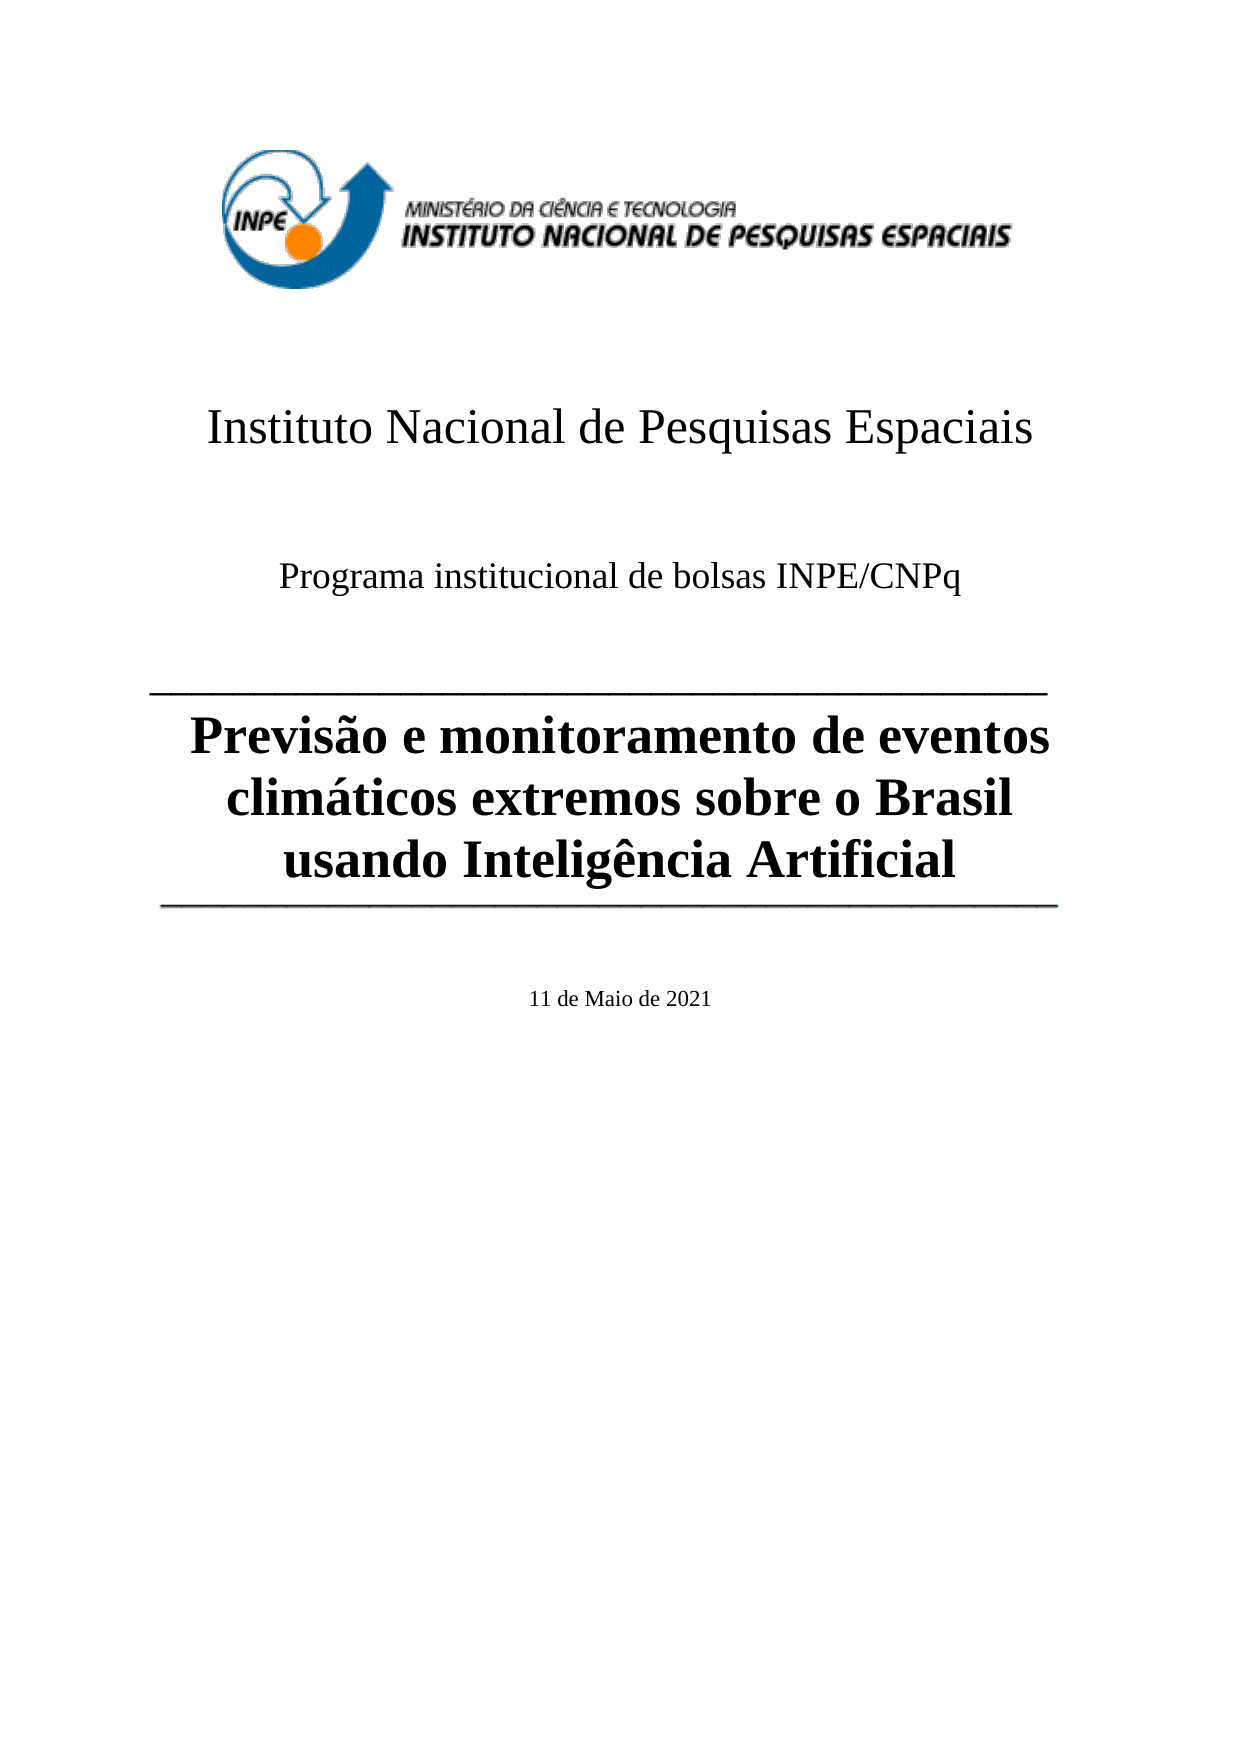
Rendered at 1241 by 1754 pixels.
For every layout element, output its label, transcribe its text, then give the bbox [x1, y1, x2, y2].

picture [150, 889, 1069, 923]
picture [222, 150, 1019, 289]
text ___________________________________________ [150, 653, 1090, 696]
text Instituto Nacional de Pesquisas Espaciais [150, 397, 1090, 455]
text Previsão e monitoramento de eventos climáticos extremos sobre o Brasil usando Inteligência Artificial [150, 703, 1090, 889]
text Programa institucional de bolsas INPE/CNPq [150, 554, 1090, 597]
text 11 de Maio de 2021 [150, 984, 1090, 1011]
